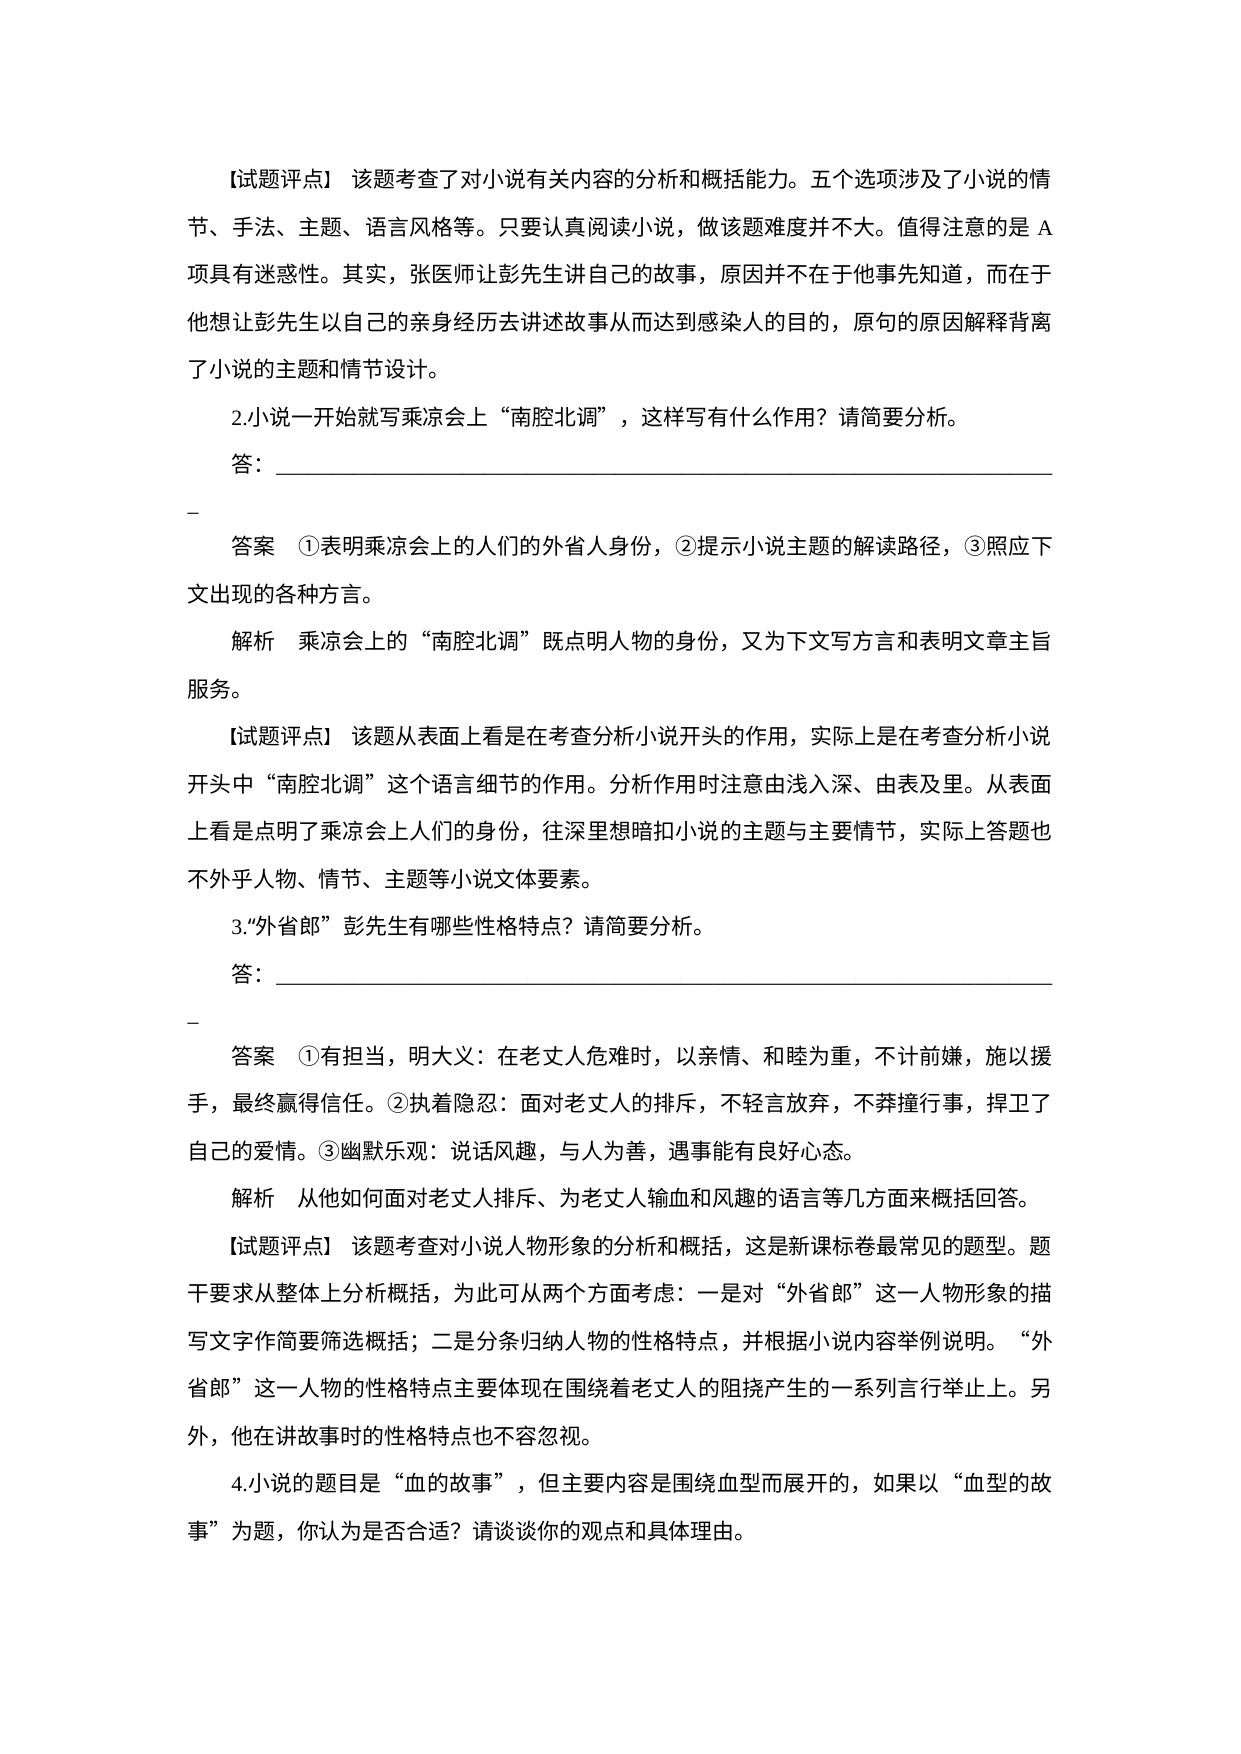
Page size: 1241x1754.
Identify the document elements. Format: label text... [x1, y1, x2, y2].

text 解析 乘凉会上的“南腔北调”既点明人物的身份，又为下文写方言和表明文章主旨服务。 [187, 624, 1053, 703]
text 4.小说的题目是“血的故事”，但主要内容是围绕血型而展开的，如果以“血型的故事”为题，你认为是否合适？请谈谈你的观点和具体理由。 [187, 1466, 1053, 1545]
picture [324, 1237, 330, 1255]
text 答：________________________________________________________________________ [187, 957, 1053, 1026]
picture [231, 171, 237, 188]
text 答案 ①有担当，明大义：在老丈人危难时，以亲情、和睦为重，不计前嫌，施以援手，最终赢得信任。②执着隐忍：面对老丈人的排斥，不轻言放弃，不莽撞行事，捍卫了自己的爱情。③幽默乐观：说话风趣，与人为善，遇事能有良好心态。 [187, 1039, 1053, 1165]
text 答：________________________________________________________________________ [187, 447, 1053, 516]
text 试题评点 该题从表面上看是在考查分析小说开头的作用，实际上是在考查分析小说开头中“南腔北调”这个语言细节的作用。分析作用时注意由浅入深、由表及里。从表面上看是点明了乘凉会上人们的身份，往深里想暗扣小说的主题与主要情节，实际上答题也不外乎人物、情节、主题等小说文体要素。 [187, 719, 1053, 893]
text 试题评点 该题考查了对小说有关内容的分析和概括能力。五个选项涉及了小说的情节、手法、主题、语言风格等。只要认真阅读小说，做该题难度并不大。值得注意的是A项具有迷惑性。其实，张医师让彭先生讲自己的故事，原因并不在于他事先知道，而在于他想让彭先生以自己的亲身经历去讲述故事从而达到感染人的目的，原句的原因解释背离了小说的主题和情节设计。 [187, 162, 1053, 384]
text 答案 ①表明乘凉会上的人们的外省人身份，②提示小说主题的解读路径，③照应下文出现的各种方言。 [187, 529, 1053, 608]
picture [324, 171, 330, 188]
text 3.“外省郎”彭先生有哪些性格特点？请简要分析。 [187, 909, 1053, 941]
picture [324, 728, 330, 745]
picture [231, 728, 237, 745]
text 试题评点 该题考查对小说人物形象的分析和概括，这是新课标卷最常见的题型。题干要求从整体上分析概括，为此可从两个方面考虑：一是对“外省郎”这一人物形象的描写文字作简要筛选概括；二是分条归纳人物的性格特点，并根据小说内容举例说明。“外省郎”这一人物的性格特点主要体现在围绕着老丈人的阻挠产生的一系列言行举止上。另外，他在讲故事时的性格特点也不容忽视。 [187, 1229, 1053, 1450]
picture [231, 1237, 237, 1255]
text 解析 从他如何面对老丈人排斥、为老丈人输血和风趣的语言等几方面来概括回答。 [187, 1181, 1053, 1213]
text 2.小说一开始就写乘凉会上“南腔北调”，这样写有什么作用？请简要分析。 [187, 399, 1053, 431]
